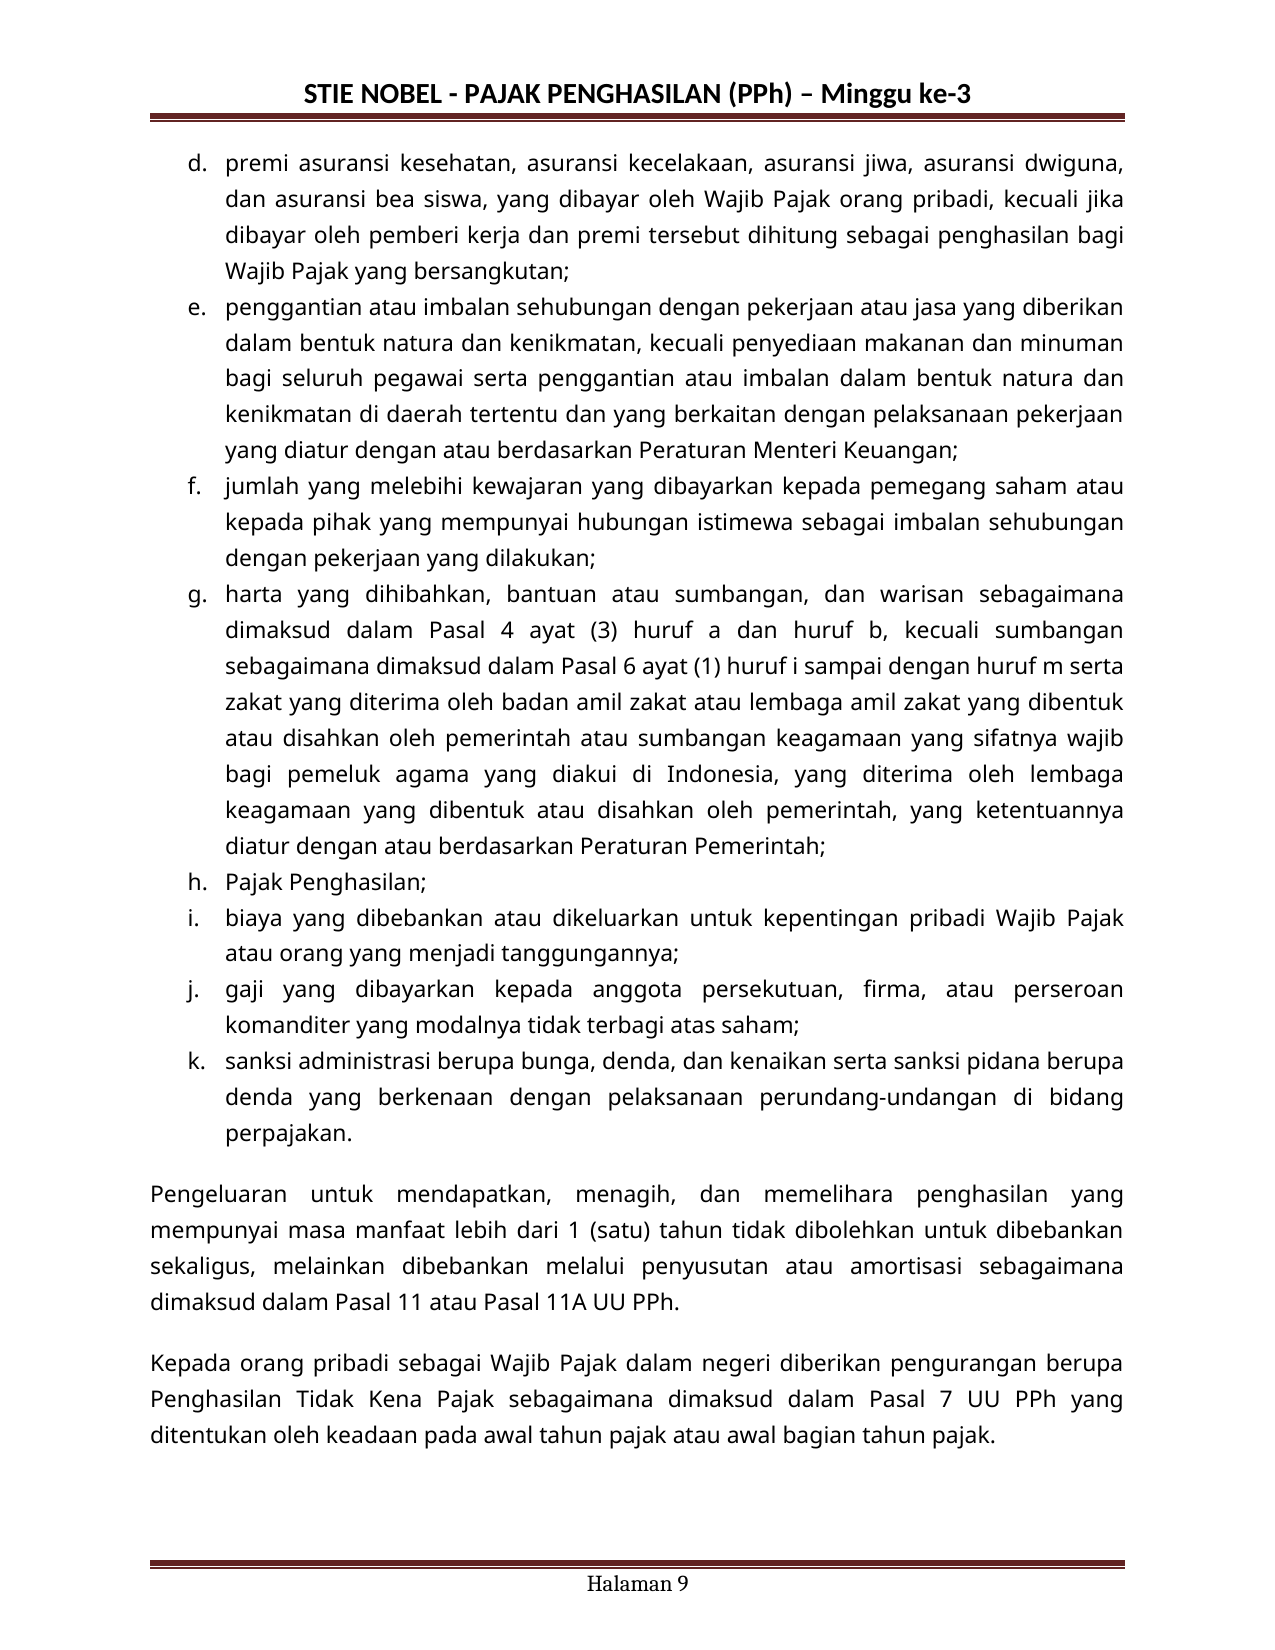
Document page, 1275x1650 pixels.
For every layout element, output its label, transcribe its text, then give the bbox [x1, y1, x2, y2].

text Kepada orang pribadi sebagai Wajib Pajak dalam negeri diberikan pengurangan berupa Penghasilan Tidak Kena Pajak sebagaimana dimaksud dalam Pasal 7 UU PPh yang ditentukan oleh keadaan pada awal tahun pajak atau awal bagian tahun pajak. [150, 1347, 1125, 1450]
list Pajak Penghasilan; [187, 866, 1125, 897]
list penggantian atau imbalan sehubungan dengan pekerjaan atau jasa yang diberikan dalam bentuk natura dan kenikmatan, kecuali penyediaan makanan dan minuman bagi seluruh pegawai serta penggantian atau imbalan dalam bentuk natura dan kenikmatan di daerah tertentu dan yang berkaitan dengan pelaksanaan pekerjaan yang diatur dengan atau berdasarkan Peraturan Menteri Keuangan; [187, 291, 1125, 466]
list harta yang dihibahkan, bantuan atau sumbangan, dan warisan sebagaimana dimaksud dalam Pasal 4 ayat (3) huruf a dan huruf b, kecuali sumbangan sebagaimana dimaksud dalam Pasal 6 ayat (1) huruf i sampai dengan huruf m serta zakat yang diterima oleh badan amil zakat atau lembaga amil zakat yang dibentuk atau disahkan oleh pemerintah atau sumbangan keagamaan yang sifatnya wajib bagi pemeluk agama yang diakui di Indonesia, yang diterima oleh lembaga keagamaan yang dibentuk atau disahkan oleh pemerintah, yang ketentuannya diatur dengan atau berdasarkan Peraturan Pemerintah; [187, 578, 1125, 861]
list biaya yang dibebankan atau dikeluarkan untuk kepentingan pribadi Wajib Pajak atau orang yang menjadi tanggungannya; [187, 901, 1125, 969]
list jumlah yang melebihi kewajaran yang dibayarkan kepada pemegang saham atau kepada pihak yang mempunyai hubungan istimewa sebagai imbalan sehubungan dengan pekerjaan yang dilakukan; [187, 470, 1125, 573]
list gaji yang dibayarkan kepada anggota persekutuan, firma, atau perseroan komanditer yang modalnya tidak terbagi atas saham; [187, 973, 1125, 1041]
text Pengeluaran untuk mendapatkan, menagih, dan memelihara penghasilan yang mempunyai masa manfaat lebih dari 1 (satu) tahun tidak dibolehkan untuk dibebankan sekaligus, melainkan dibebankan melalui penyusutan atau amortisasi sebagaimana dimaksud dalam Pasal 11 atau Pasal 11A UU PPh. [150, 1178, 1125, 1317]
list premi asuransi kesehatan, asuransi kecelakaan, asuransi jiwa, asuransi dwiguna, dan asuransi bea siswa, yang dibayar oleh Wajib Pajak orang pribadi, kecuali jika dibayar oleh pemberi kerja dan premi tersebut dihitung sebagai penghasilan bagi Wajib Pajak yang bersangkutan; [187, 147, 1125, 286]
list sanksi administrasi berupa bunga, denda, dan kenaikan serta sanksi pidana berupa denda yang berkenaan dengan pelaksanaan perundang-undangan di bidang perpajakan. [187, 1045, 1125, 1148]
